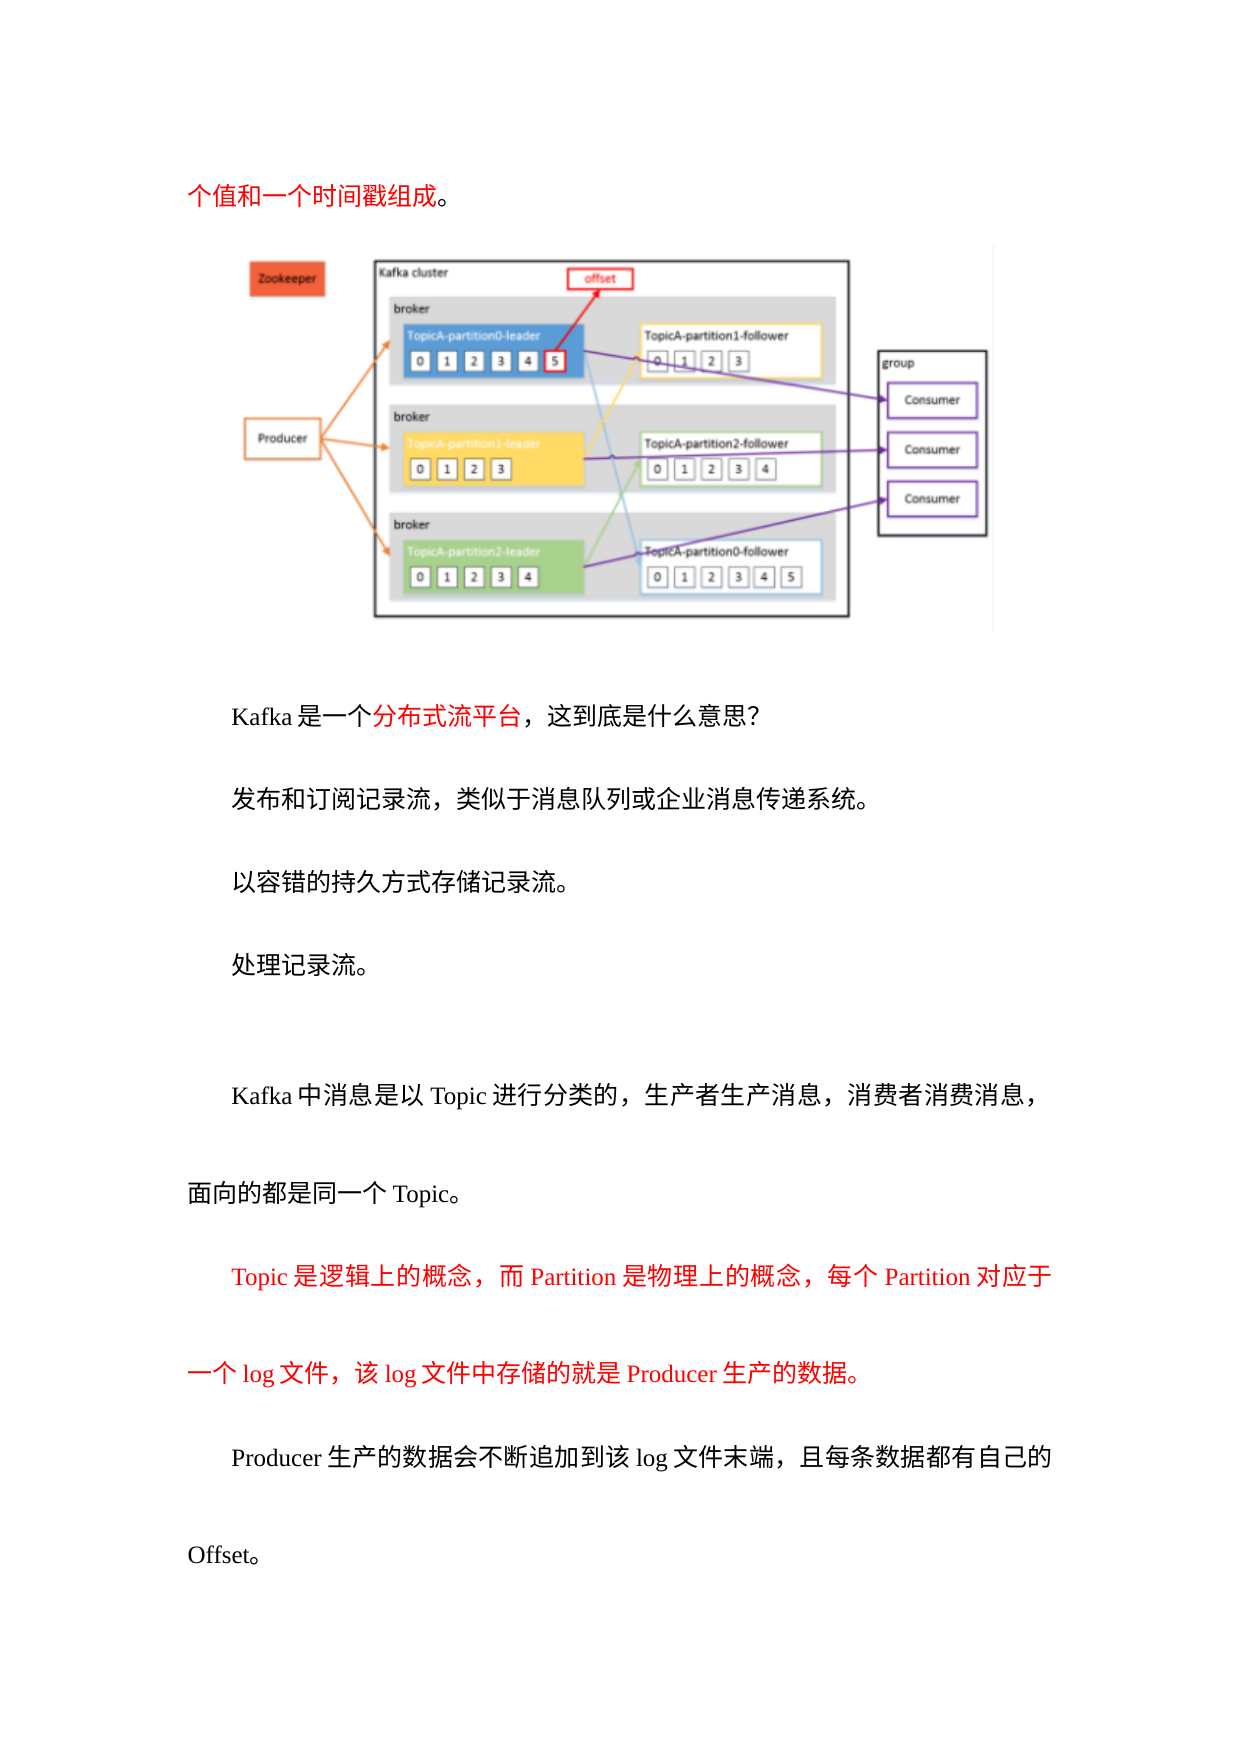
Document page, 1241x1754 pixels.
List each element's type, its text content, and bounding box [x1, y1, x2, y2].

text 发布和订阅记录流，类似于消息队列或企业消息传递系统。 [187, 765, 1053, 830]
text Kafka集群将Record流存储在称为Topic的类别中，每个记录由一个键、一个值和一个时间戳组成。 [187, 162, 1053, 227]
text Topic是逻辑上的概念，而Partition是物理上的概念，每个Partition对应于一个log文件，该log文件中存储的就是Producer生产的数据。 [187, 1242, 1053, 1404]
text 以容错的持久方式存储记录流。 [187, 848, 1053, 913]
picture [228, 245, 1013, 636]
text Kafka中消息是以Topic进行分类的，生产者生产消息，消费者消费消息，面向的都是同一个Topic。 [187, 1061, 1053, 1224]
text Kafka是一个分布式流平台，这到底是什么意思？ [187, 682, 1053, 747]
text Producer生产的数据会不断追加到该log文件末端，且每条数据都有自己的Offset。 [187, 1423, 1053, 1585]
text 处理记录流。 [187, 931, 1053, 996]
